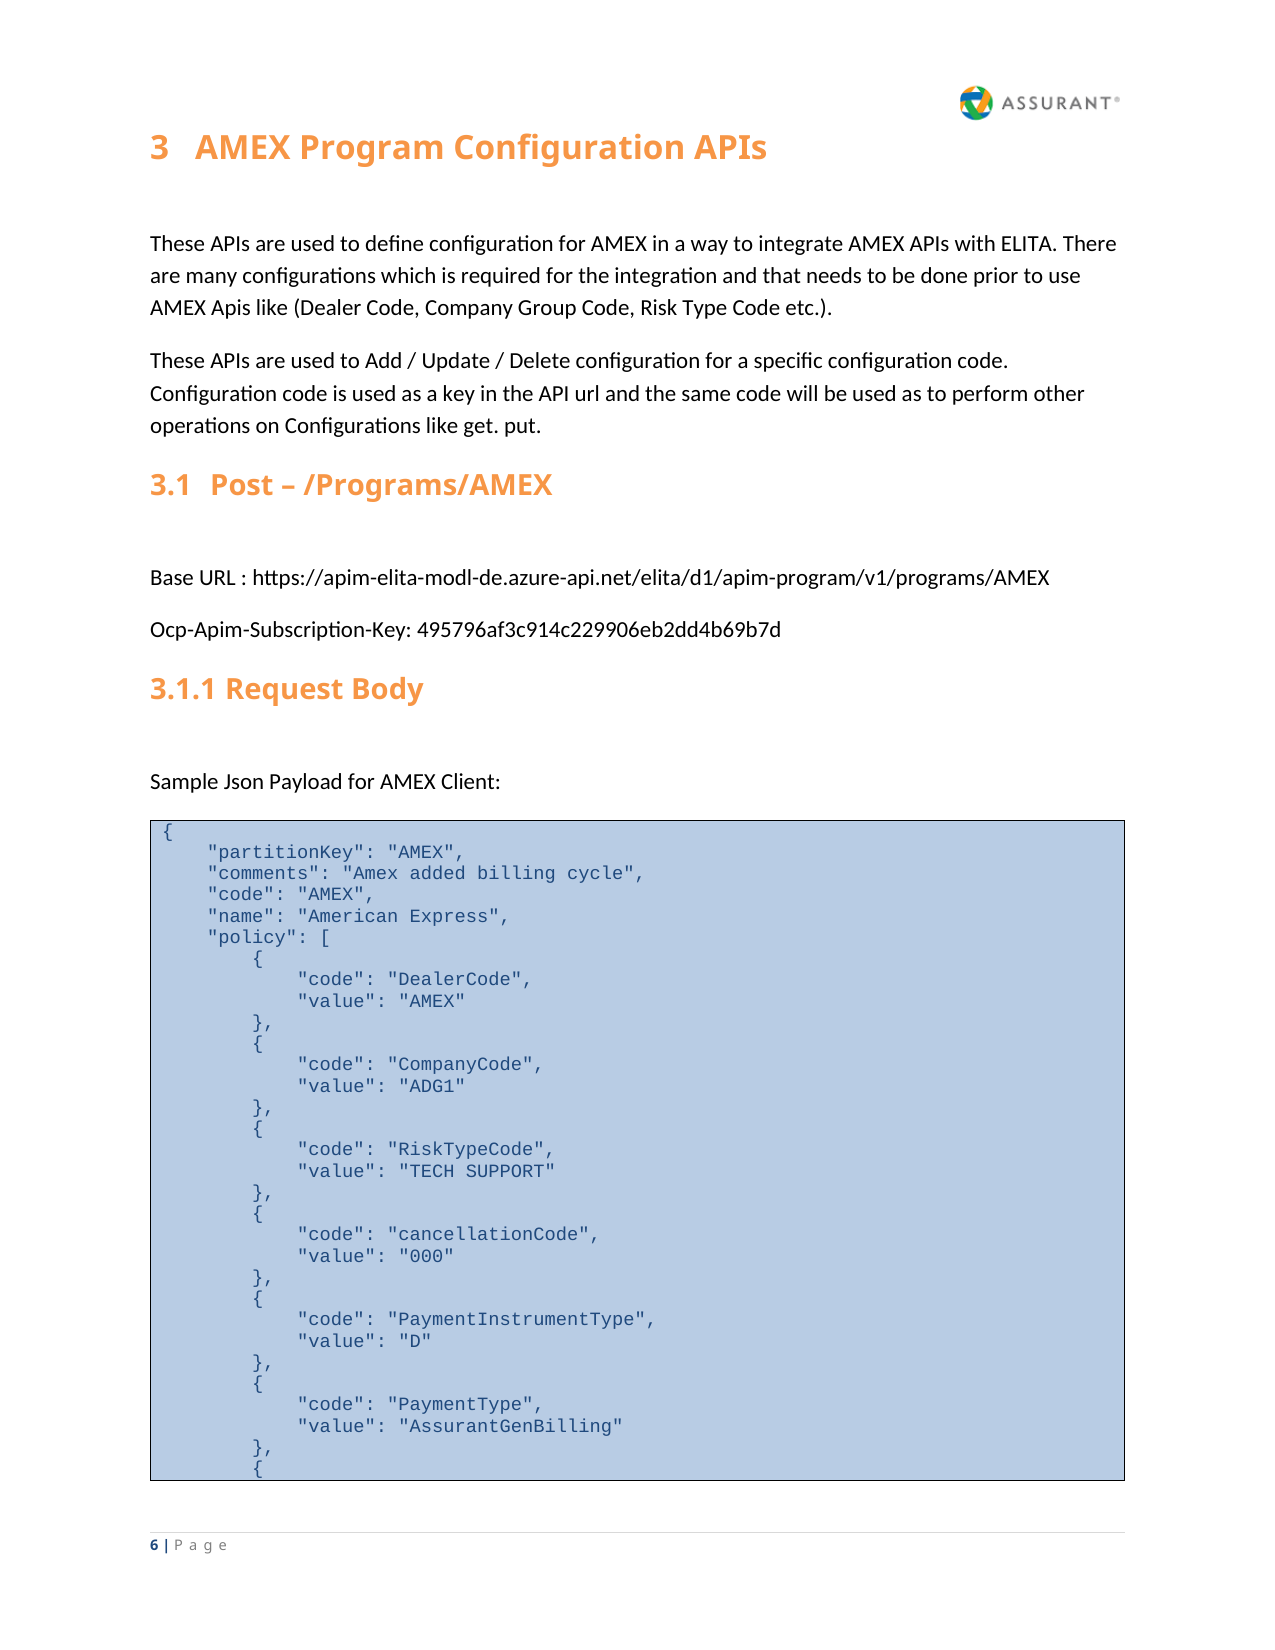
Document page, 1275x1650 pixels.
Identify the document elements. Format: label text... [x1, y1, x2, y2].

text These APIs are used to Add / Update / Delete configuration for a specific configuration code. Configuration code is used as a key in the API url and the same code will be used as to perform other operations on Configurations like get. put. [150, 347, 1125, 439]
text Ocp-Apim-Subscription-Key: 495796af3c914c229906eb2dd4b69b7d [150, 616, 1125, 644]
subtitle AMEX Program Configuration APIs [150, 124, 1125, 169]
text Base URL : https://apim-elita-modl-de.azure-api.net/elita/d1/apim-program/v1/programs/AMEX [150, 563, 1125, 591]
picture [960, 75, 1125, 124]
subtitle Post – /Programs/AMEX [150, 464, 1125, 504]
subtitle Request Body [150, 669, 1125, 708]
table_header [151, 821, 1124, 1480]
text These APIs are used to define configuration for AMEX in a way to integrate AMEX APIs with ELITA. There are many configurations which is required for the integration and that needs to be done prior to use AMEX Apis like (Dealer Code, Company Group Code, Risk Type Code etc.). [150, 229, 1125, 322]
text Sample Json Payload for AMEX Client: [150, 767, 1125, 795]
